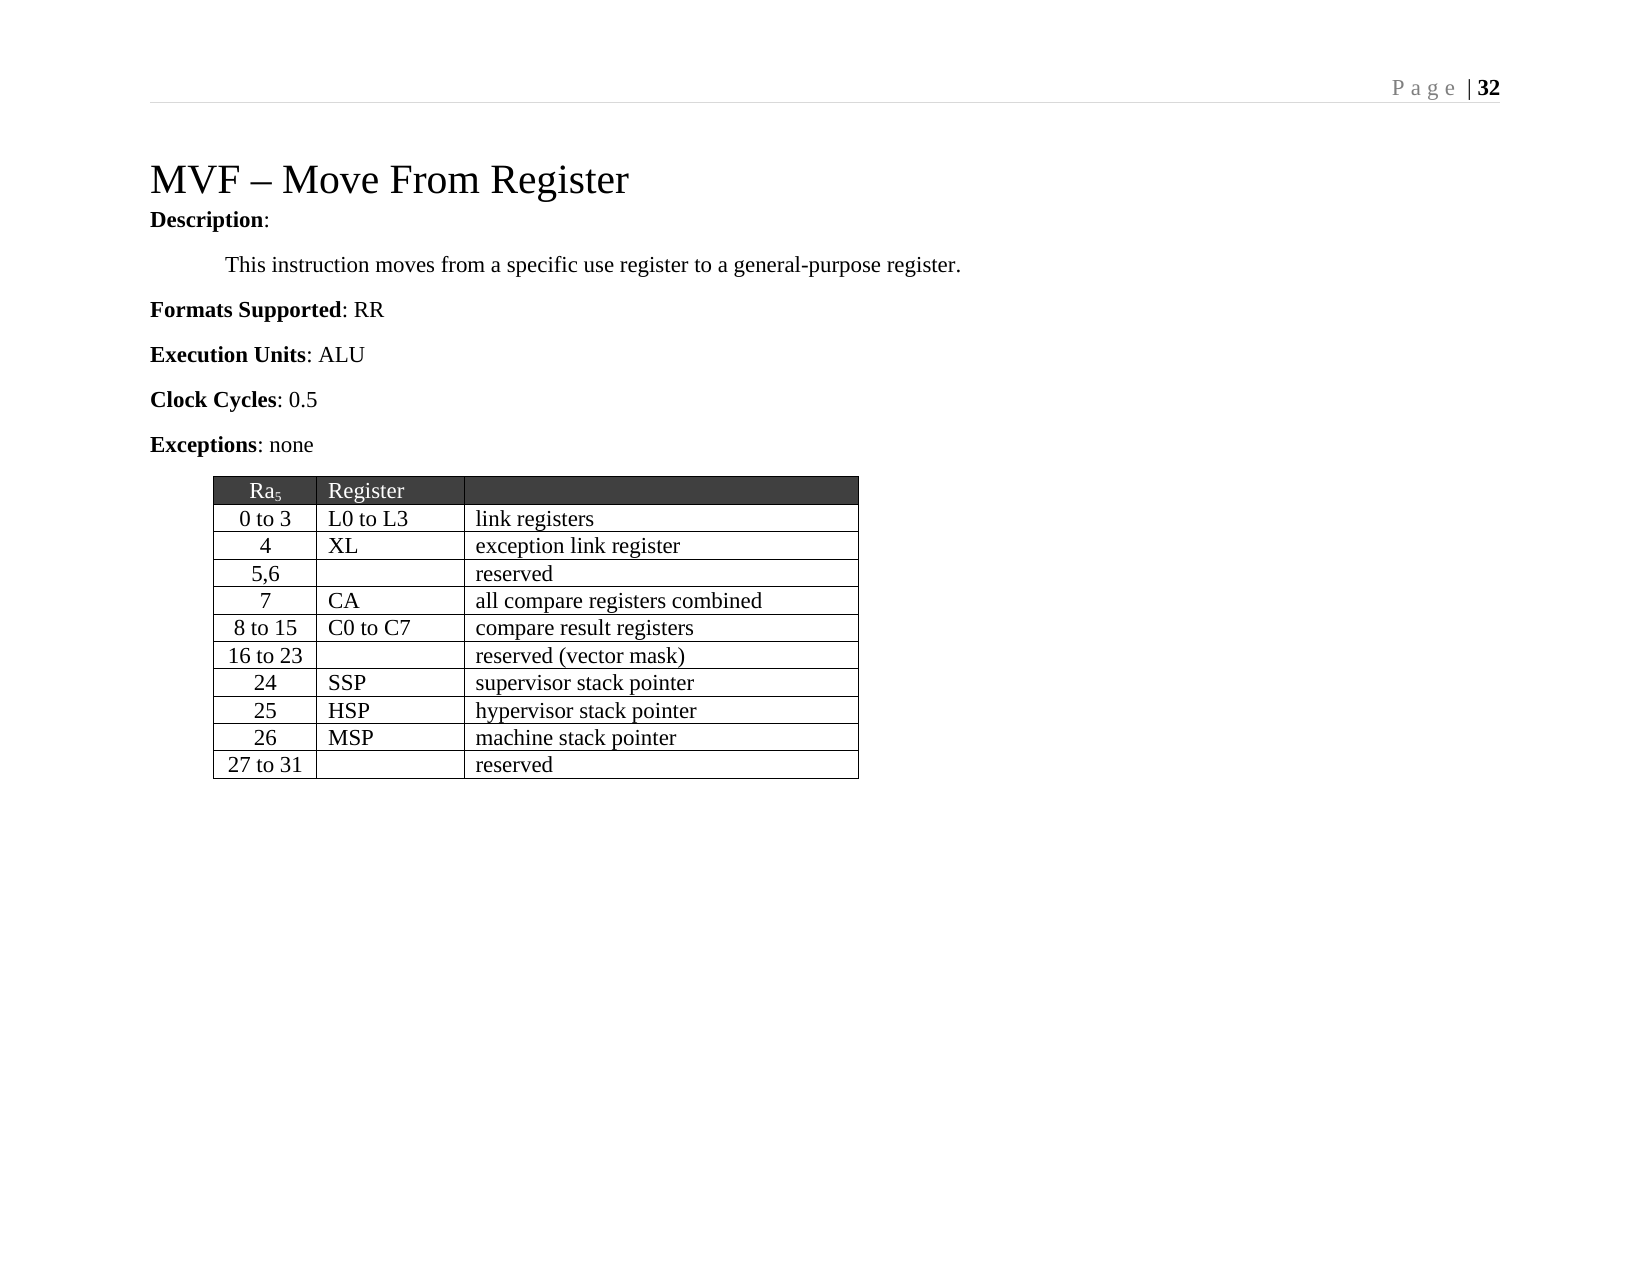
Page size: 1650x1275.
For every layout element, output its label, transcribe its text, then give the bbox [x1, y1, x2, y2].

table_cell SSP [317, 669, 464, 696]
table_cell supervisor stack pointer [465, 669, 858, 696]
text Formats Supported: RR [150, 296, 1500, 322]
subtitle MVF – Move From Register [150, 154, 1500, 202]
table_cell L0 to L3 [317, 505, 464, 531]
text This instruction moves from a specific use register to a general-purpose register. [225, 251, 1500, 277]
table_header [465, 477, 858, 504]
table_cell 0 to 3 [214, 505, 316, 531]
text Description: [150, 206, 1500, 232]
table_cell 4 [214, 532, 316, 559]
table_cell XL [317, 532, 464, 559]
table_cell machine stack pointer [465, 724, 858, 750]
table_cell link registers [465, 505, 858, 531]
table_cell 25 [214, 697, 316, 723]
table_cell HSP [317, 697, 464, 723]
text Execution Units: ALU [150, 341, 1500, 367]
table_cell 5,6 [214, 560, 316, 586]
table_cell exception link register [465, 532, 858, 559]
table_cell [317, 560, 464, 586]
table_cell MSP [317, 724, 464, 750]
table_cell reserved [465, 560, 858, 586]
table_cell CA [317, 587, 464, 613]
text Exceptions: none [150, 431, 1500, 458]
text Clock Cycles: 0.5 [150, 386, 1500, 413]
table_cell 24 [214, 669, 316, 696]
table_cell 27 to 31 [214, 751, 316, 778]
table_cell reserved (vector mask) [465, 642, 858, 668]
table_cell all compare registers combined [465, 587, 858, 613]
table_cell 26 [214, 724, 316, 750]
table_cell hypervisor stack pointer [465, 697, 858, 723]
table_cell 16 to 23 [214, 642, 316, 668]
table_header Ra5 [214, 477, 316, 504]
table_header Register [317, 477, 464, 504]
table_cell [317, 751, 464, 778]
table_cell C0 to C7 [317, 615, 464, 641]
table_cell [317, 642, 464, 668]
table_cell compare result registers [465, 615, 858, 641]
table_cell 8 to 15 [214, 615, 316, 641]
table_cell reserved [465, 751, 858, 778]
table_cell 7 [214, 587, 316, 613]
